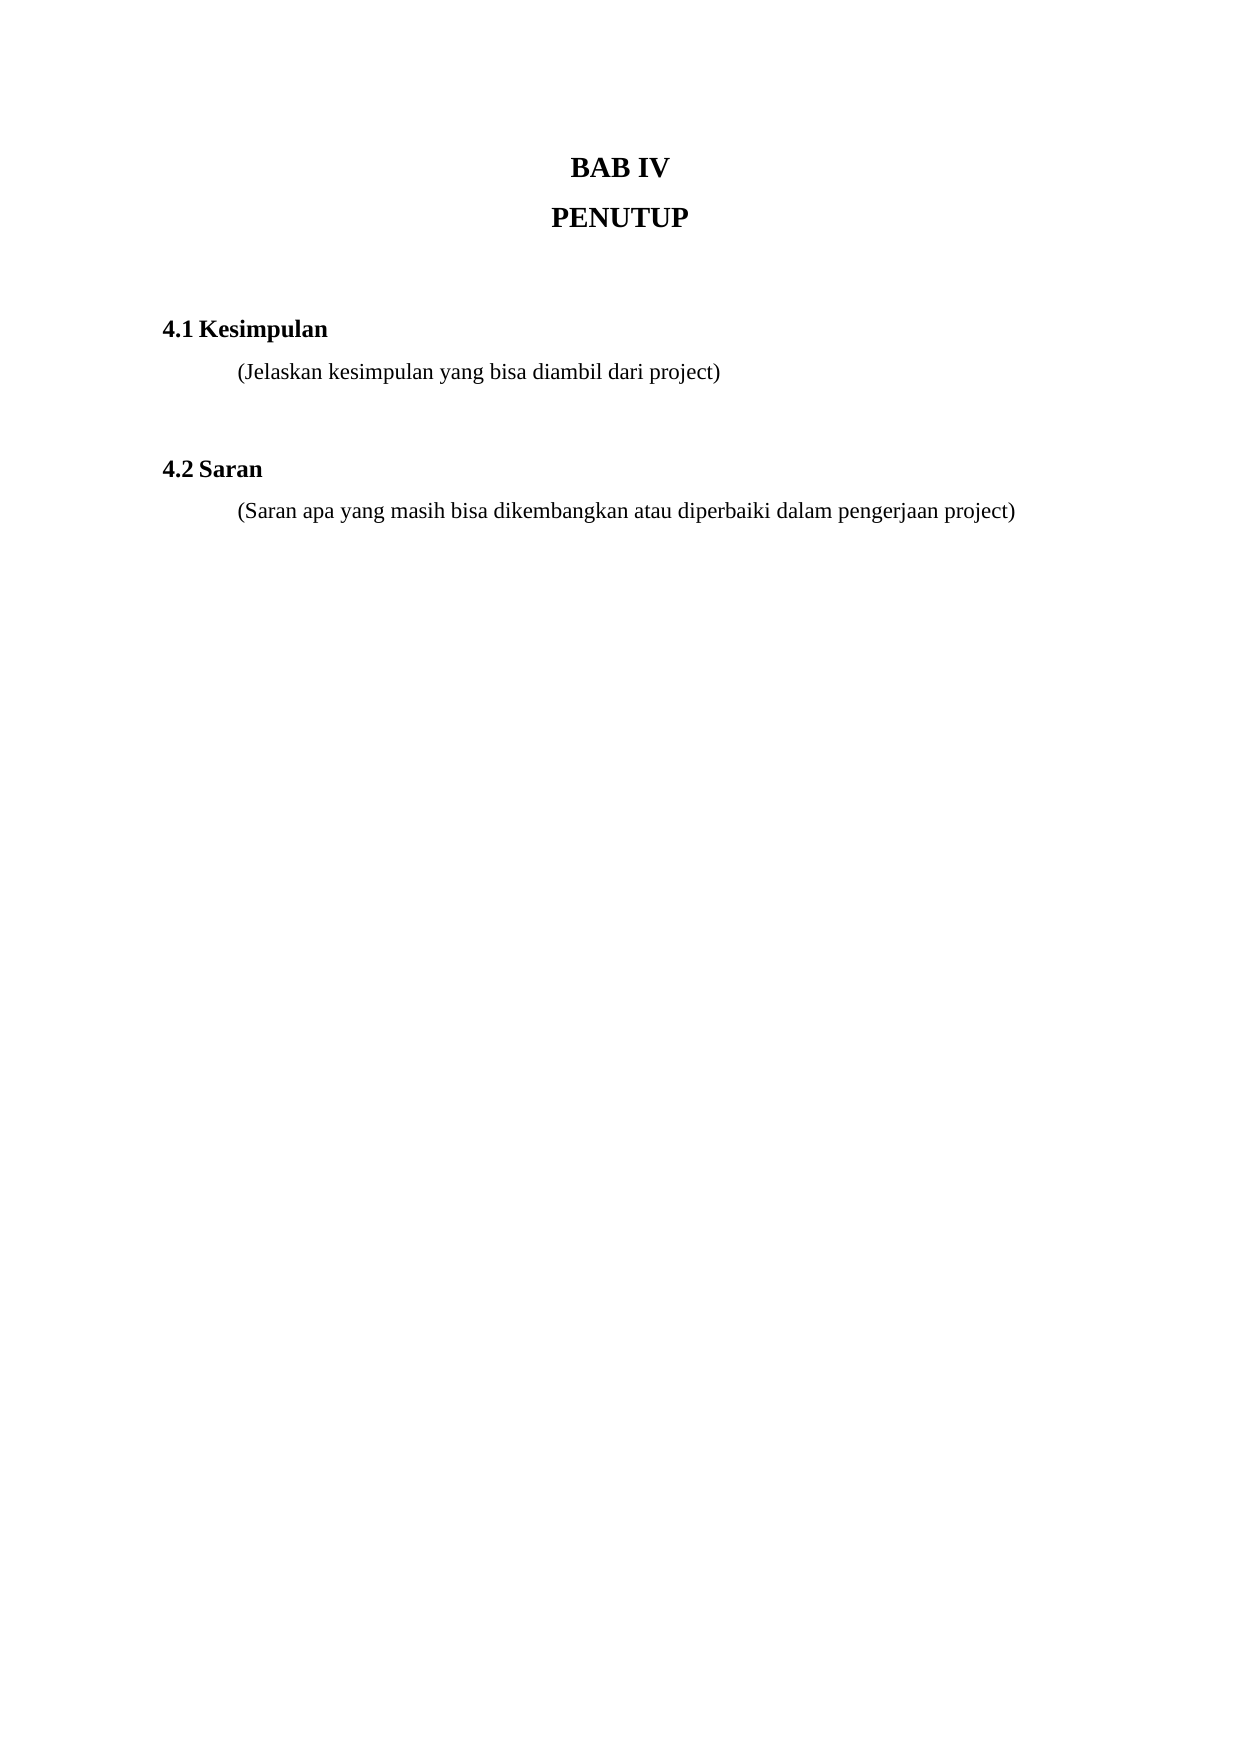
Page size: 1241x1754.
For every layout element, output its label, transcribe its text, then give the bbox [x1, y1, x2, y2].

subtitle PENUTUP [150, 200, 1090, 234]
text Saran [162, 454, 1090, 483]
list (Jelaskan kesimpulan yang bisa diambil dari project) [237, 358, 1090, 384]
text Kesimpulan [162, 314, 1090, 343]
list (Saran apa yang masih bisa dikembangkan atau diperbaiki dalam pengerjaan project) [237, 497, 1090, 524]
subtitle BAB IV [150, 150, 1090, 183]
